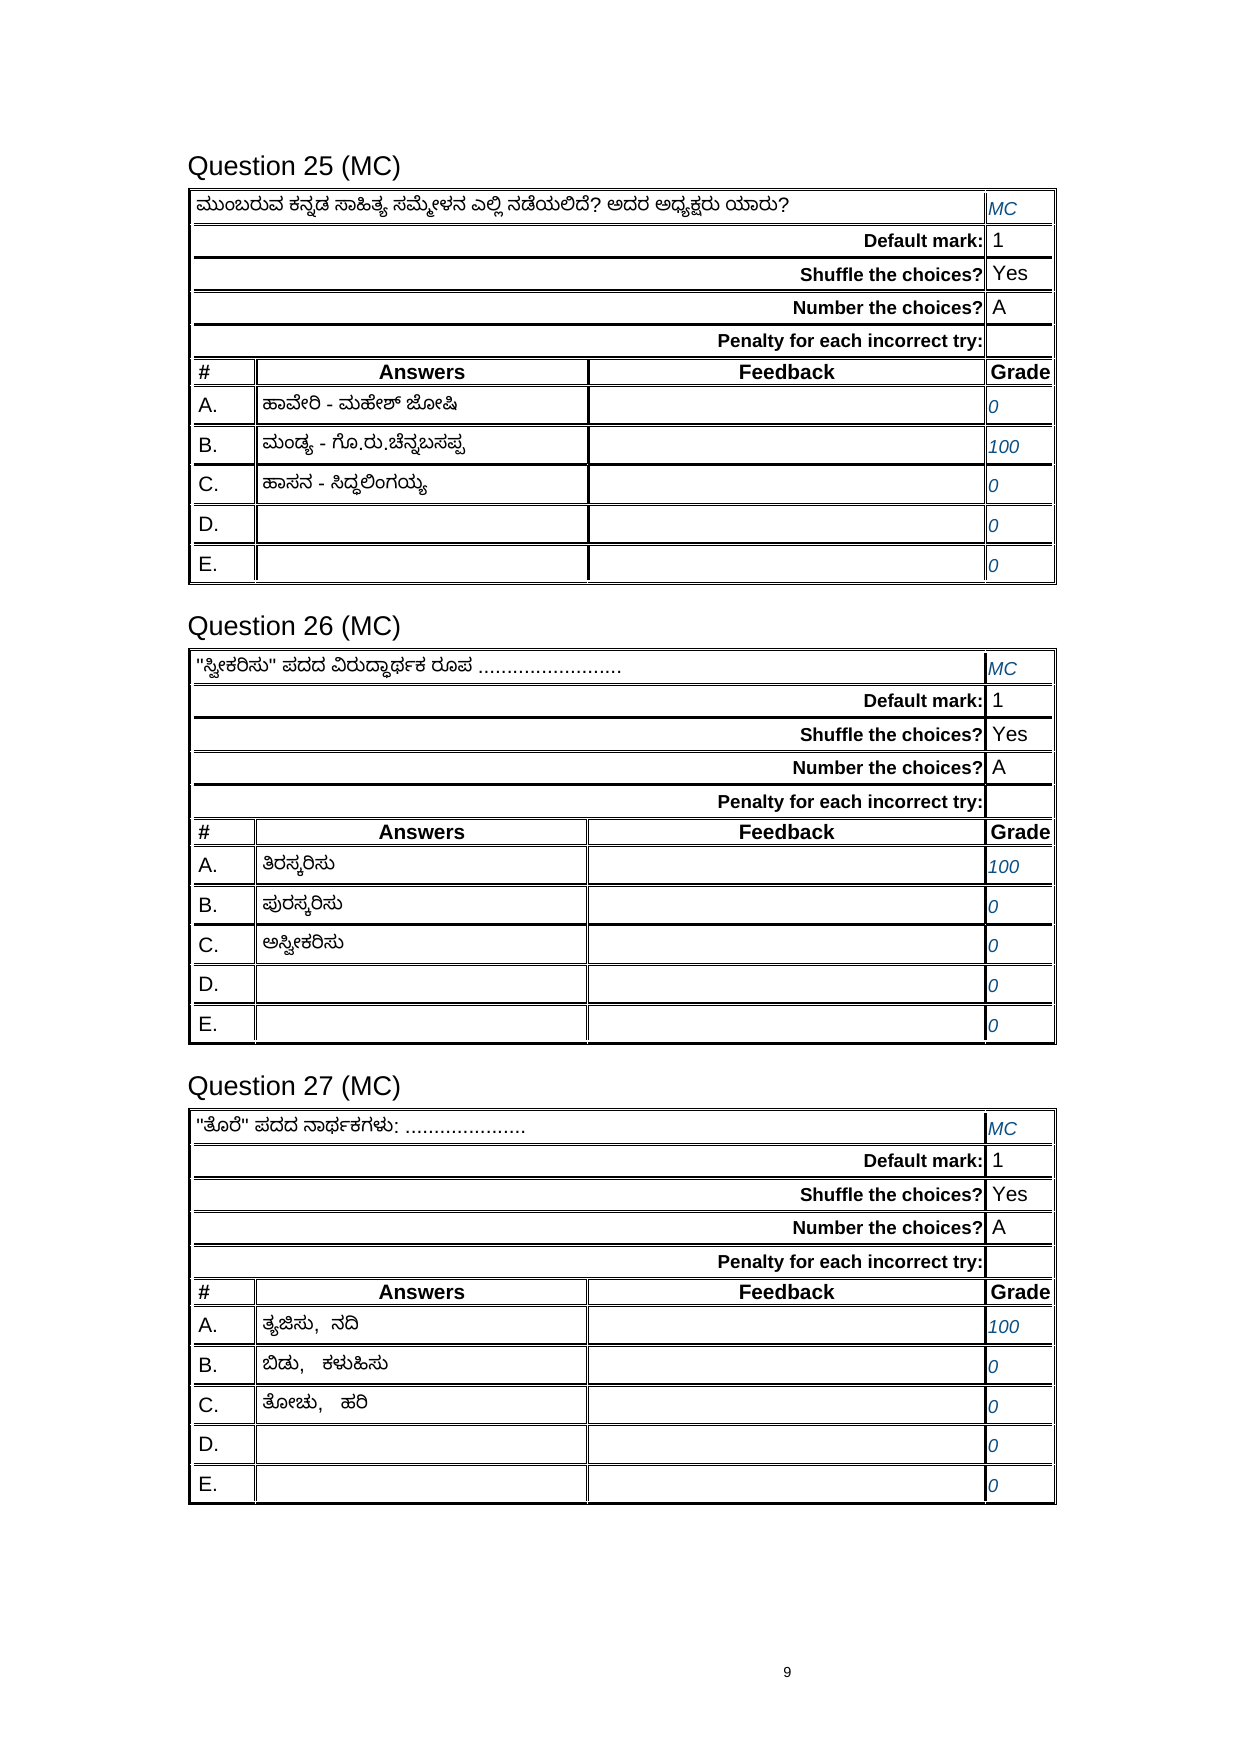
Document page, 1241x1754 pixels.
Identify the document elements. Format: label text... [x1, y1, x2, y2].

table_header "ಸ್ವೀಕರಿಸು" ಪದದ ವಿರುದ್ಧಾರ್ಥಕ ರೂಪ ......................... [191, 651, 985, 683]
table_cell # [191, 816, 256, 843]
table_header "ತೊರೆ" ಪದದ ನಾರ್ಥಕಗಳು: ..................... [191, 1111, 985, 1143]
table_cell ಹಾಸನ - ಸಿದ್ಧಲಿಂಗಯ್ಯ [258, 466, 587, 502]
table_cell ಅಸ್ವೀಕರಿಸು [257, 926, 586, 963]
table_cell [589, 1307, 984, 1343]
table_cell Feedback [590, 360, 984, 383]
table_cell 100 [987, 844, 1054, 883]
table_header MC [985, 651, 1054, 683]
table_cell Shuffle the choices? [191, 716, 984, 749]
table_cell [589, 1347, 984, 1383]
table_cell 0 [987, 923, 1055, 963]
table_cell [257, 1426, 586, 1462]
table_cell [987, 323, 1055, 356]
table_cell 1 [987, 223, 1054, 256]
table_cell [590, 466, 984, 502]
table_cell ಬಿಡು, ಕಳುಹಿಸು [257, 1347, 586, 1383]
table_cell Shuffle the choices? [191, 1176, 984, 1209]
table_cell [588, 546, 986, 582]
table_cell Yes [987, 256, 1054, 289]
table_cell ಮಂಡ್ಯ - ಗೊ.ರು.ಚೆನ್ನಬಸಪ್ಪ [258, 427, 587, 463]
table_cell [590, 506, 984, 542]
table_cell 0 [985, 1002, 1054, 1042]
table_cell [190, 1423, 256, 1462]
table_cell Answers [257, 1280, 586, 1304]
table_cell Yes [987, 716, 1054, 749]
table_cell Grade [987, 816, 1054, 843]
table_cell 1 [985, 683, 1055, 716]
table_cell [191, 1463, 256, 1502]
table_cell 1 [985, 1143, 1055, 1176]
table_cell Default mark: [191, 223, 984, 256]
table_cell [590, 427, 984, 463]
table_cell [987, 783, 1055, 816]
table_cell [191, 503, 254, 542]
table_cell Grade [987, 1276, 1054, 1304]
table_cell [589, 887, 984, 923]
table_cell [190, 463, 254, 502]
table_cell ತಿರಸ್ಕರಿಸು [257, 847, 586, 883]
table_cell Number the choices? [191, 1210, 984, 1243]
table_cell 0 [985, 1463, 1054, 1502]
table_cell Grade [987, 356, 1054, 383]
table_cell [987, 1243, 1054, 1276]
table_cell # [191, 356, 254, 383]
table_cell Penalty for each incorrect try: [191, 1243, 984, 1276]
table_cell 100 [987, 423, 1054, 463]
table_cell A [987, 1210, 1054, 1243]
subtitle Question 27 (MC) [187, 1070, 1053, 1101]
table_cell # [191, 1276, 256, 1304]
table_cell [191, 423, 254, 463]
table_cell 0 [985, 1423, 1055, 1462]
table_cell Penalty for each incorrect try: [190, 323, 984, 356]
table_cell ತೋಚು, ಹರಿ [257, 1387, 586, 1423]
table_header MC [986, 191, 1054, 222]
table_cell Answers [258, 360, 587, 383]
table_header MC [985, 1111, 1054, 1143]
table_cell ತ್ಯಜಿಸು, ನದಿ [257, 1307, 586, 1343]
table_cell Feedback [589, 820, 984, 843]
table_cell [257, 966, 586, 1002]
table_cell [589, 966, 984, 1002]
table_cell Feedback [589, 1280, 984, 1304]
table_cell Yes [987, 1176, 1054, 1209]
table_cell [588, 1006, 985, 1042]
table_cell [258, 506, 587, 542]
table_header ಮುಂಬರುವ ಕನ್ನಡ ಸಾಹಿತ್ಯ ಸಮ್ಮೇಳನ ಎಲ್ಲಿ ನಡೆಯಲಿದೆ? ಅದರ ಅಧ್ಯಕ್ಷರು ಯಾರು? [191, 191, 986, 222]
table_cell 0 [987, 503, 1054, 542]
table_cell [590, 387, 984, 423]
table_cell [256, 1006, 588, 1042]
table_cell Number the choices? [191, 750, 984, 783]
table_cell A [987, 750, 1054, 783]
table_cell [589, 1387, 984, 1423]
table_cell [190, 1304, 256, 1343]
table_cell 0 [987, 463, 1055, 502]
table_cell [191, 1343, 254, 1383]
table_cell [190, 923, 254, 963]
table_cell [588, 1466, 985, 1502]
table_cell 0 [986, 542, 1054, 582]
table_cell Shuffle the choices? [191, 256, 984, 289]
table_cell 0 [987, 1383, 1054, 1423]
table_cell 0 [987, 1343, 1054, 1383]
table_cell [191, 384, 254, 423]
table_cell 100 [985, 1304, 1055, 1343]
table_cell Default mark: [190, 683, 985, 716]
table_cell [191, 844, 254, 883]
table_cell [191, 542, 256, 582]
table_cell ಹಾವೇರಿ - ಮಹೇಶ್ ಜೋಷಿ [258, 387, 587, 423]
table_cell Default mark: [190, 1143, 985, 1176]
table_cell 0 [987, 384, 1054, 423]
table_cell [191, 1383, 254, 1423]
table_cell [191, 883, 254, 923]
table_cell [589, 847, 984, 883]
table_cell Penalty for each incorrect try: [190, 783, 984, 816]
table_cell Number the choices? [191, 289, 984, 323]
table_cell [256, 546, 588, 582]
table_cell 0 [987, 883, 1054, 923]
table_cell Answers [257, 820, 586, 843]
table_cell [589, 926, 984, 963]
subtitle Question 26 (MC) [187, 610, 1053, 641]
table_cell [190, 963, 256, 1002]
subtitle Question 25 (MC) [187, 150, 1053, 181]
table_cell ಪುರಸ್ಕರಿಸು [257, 887, 586, 923]
table_cell [191, 1002, 256, 1042]
table_cell [256, 1466, 587, 1502]
table_cell 0 [985, 963, 1055, 1002]
table_cell A [987, 289, 1054, 323]
table_cell [589, 1426, 984, 1462]
